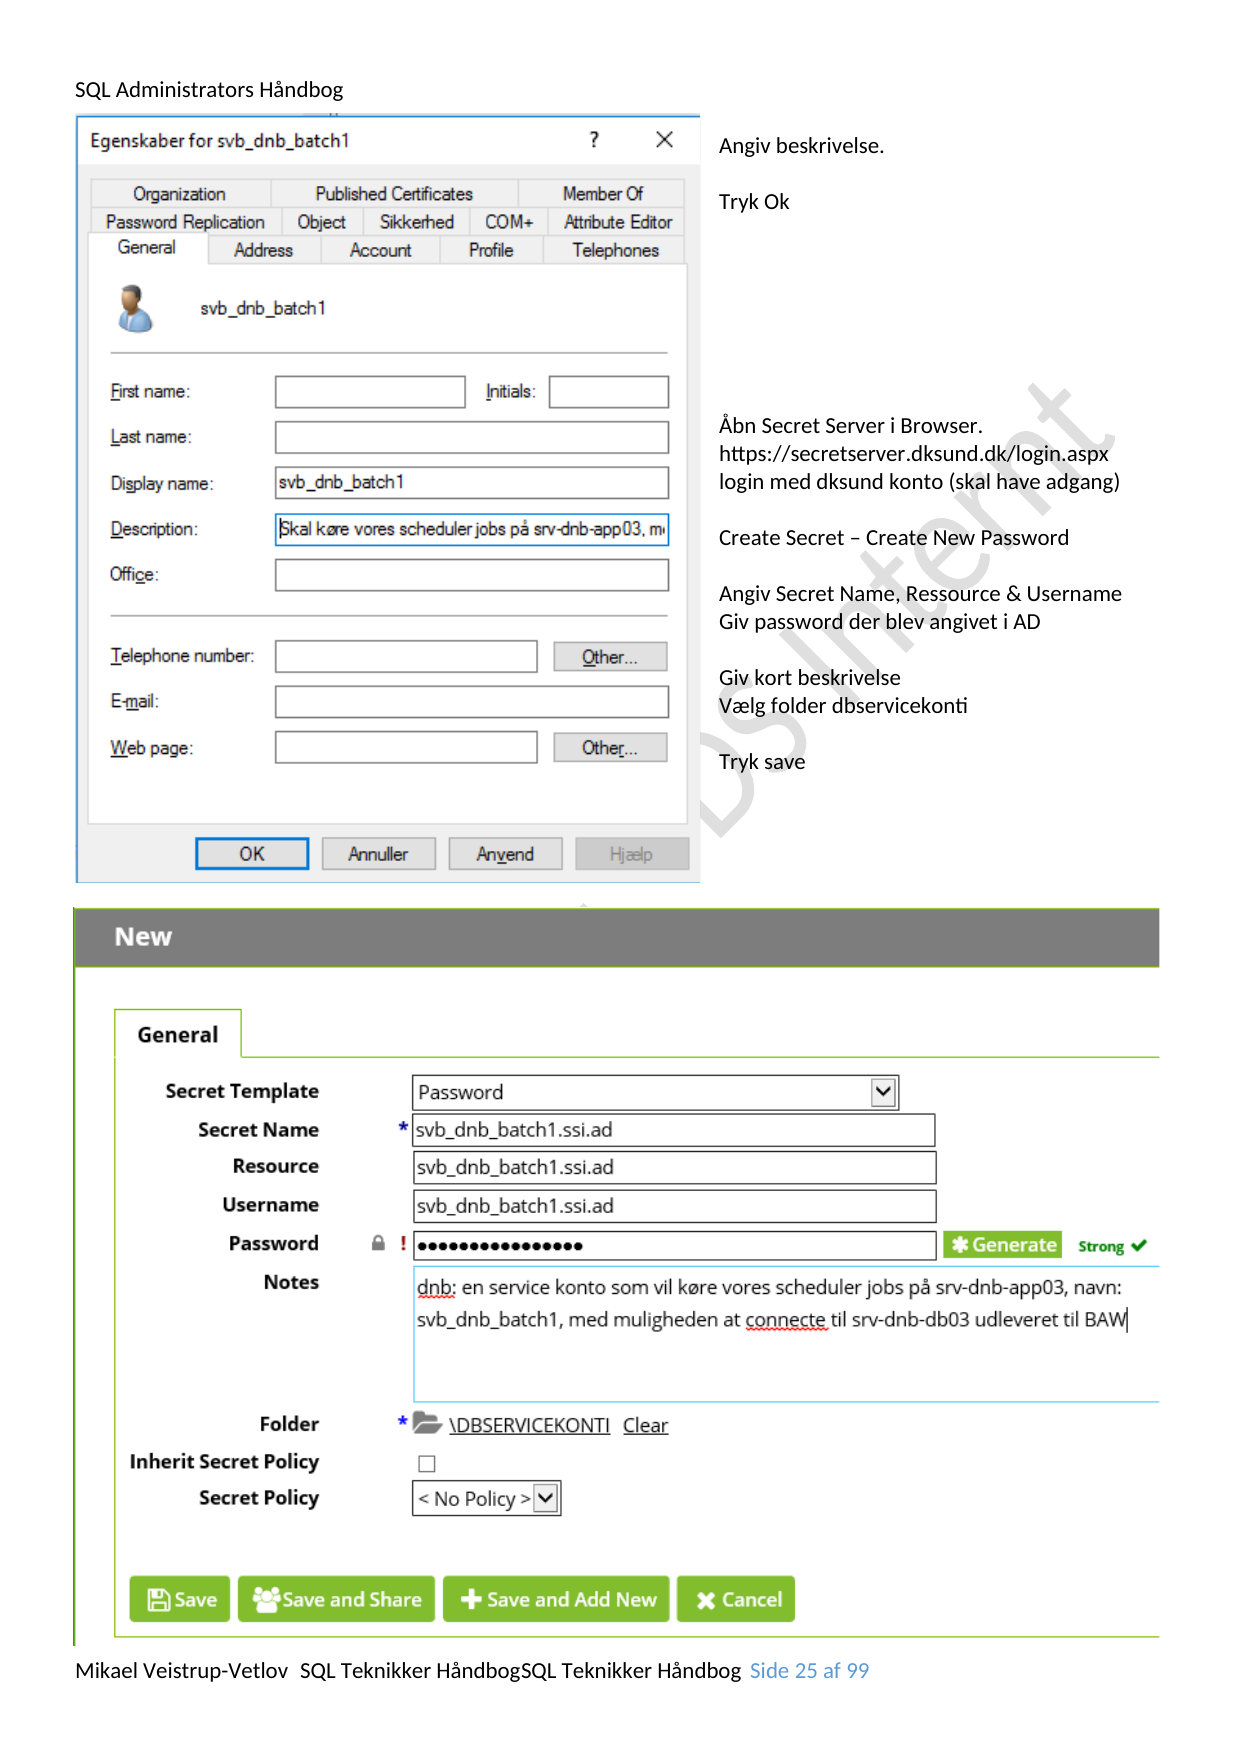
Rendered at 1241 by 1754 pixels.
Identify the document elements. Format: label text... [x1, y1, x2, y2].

text Create Secret – Create New Password [700, 523, 1165, 551]
text Åbn Secret Server i Browser. [700, 411, 1165, 439]
text Angiv beskrivelse. [700, 131, 1165, 159]
picture [73, 907, 1159, 1645]
text Tryk Ok [700, 187, 1165, 215]
text Angiv Secret Name, Ressource & Username Giv password der blev angivet i AD [700, 579, 1165, 635]
text Giv kort beskrivelse [700, 663, 1165, 691]
text Vælg folder dbservicekonti [700, 691, 1165, 719]
text login med dksund konto (skal have adgang) [700, 467, 1165, 495]
text https://secretserver.dksund.dk/login.aspx [700, 439, 1165, 467]
picture [75, 113, 700, 883]
text Tryk save [700, 747, 1165, 776]
